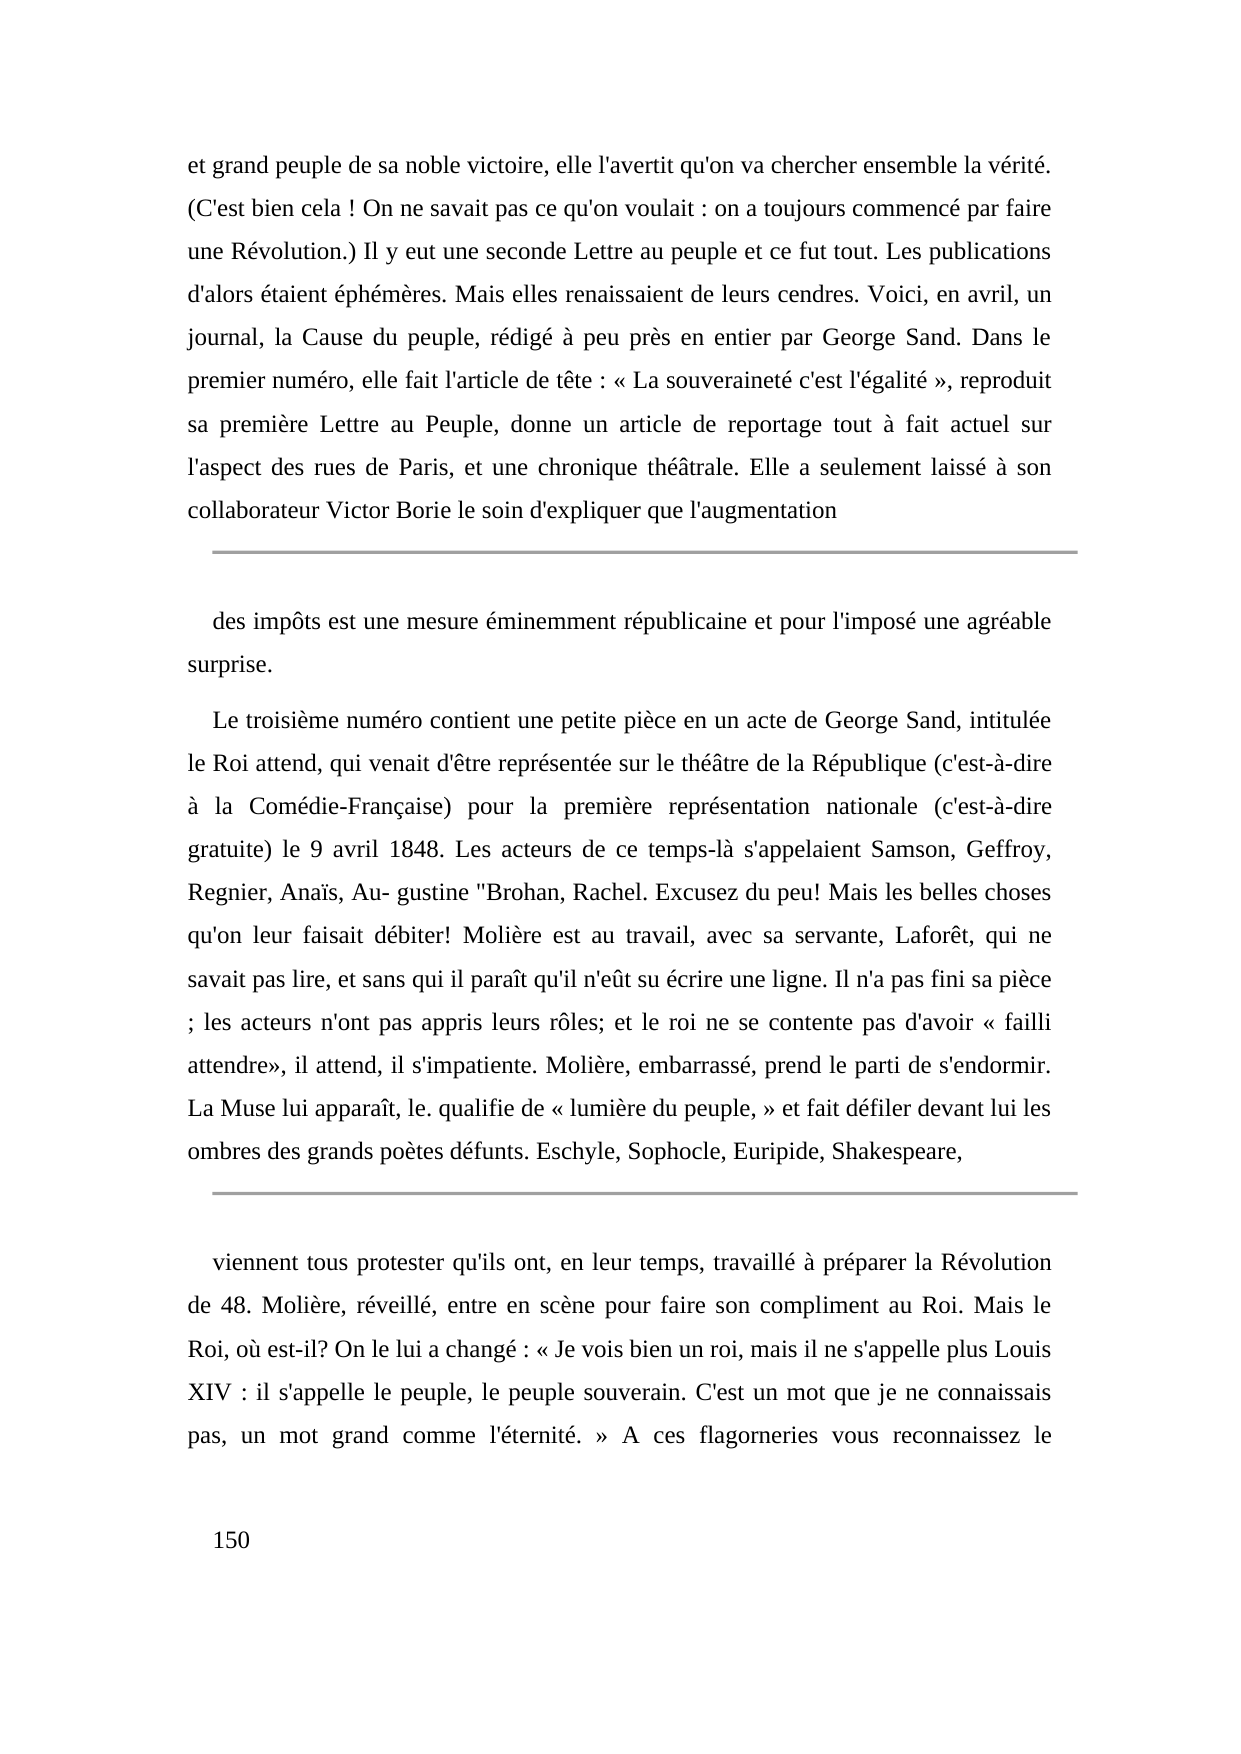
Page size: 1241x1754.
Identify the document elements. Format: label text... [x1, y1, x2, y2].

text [187, 150, 1053, 524]
text Le troisième numéro contient une petite pièce en un acte de George Sand, intitulée le Roi attend, qui venait d'être représentée sur le théâtre de la République (c'est-à-dire à la Comédie-Française) pour la première représentation nationale (c'est-à-dire gratuite) le 9 avril 1848. Les acteurs de ce temps-là s'appelaient Samson, Geffroy, Regnier, Anaïs, Au- gustine "Brohan, Rachel. Excusez du peu! Mais les belles choses qu'on leur faisait débiter! Molière est au travail, avec sa servante, Laforêt, qui ne savait pas lire, et sans qui il paraît qu'il n'eût su écrire une ligne. Il n'a pas fini sa pièce ; les acteurs n'ont pas appris leurs rôles; et le roi ne se contente pas d'avoir « failli attendre», il attend, il s'impatiente. Molière, embarrassé, prend le parti de s'endormir. La Muse lui apparaît, le. qualifie de « lumière du peuple, » et fait défiler devant lui les ombres des grands poètes défunts. Eschyle, Sophocle, Euripide, Shakespeare, [187, 705, 1053, 1165]
text des impôts est une mesure éminemment républicaine et pour l'imposé une agréable surprise. [187, 606, 1053, 678]
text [187, 1247, 1053, 1449]
